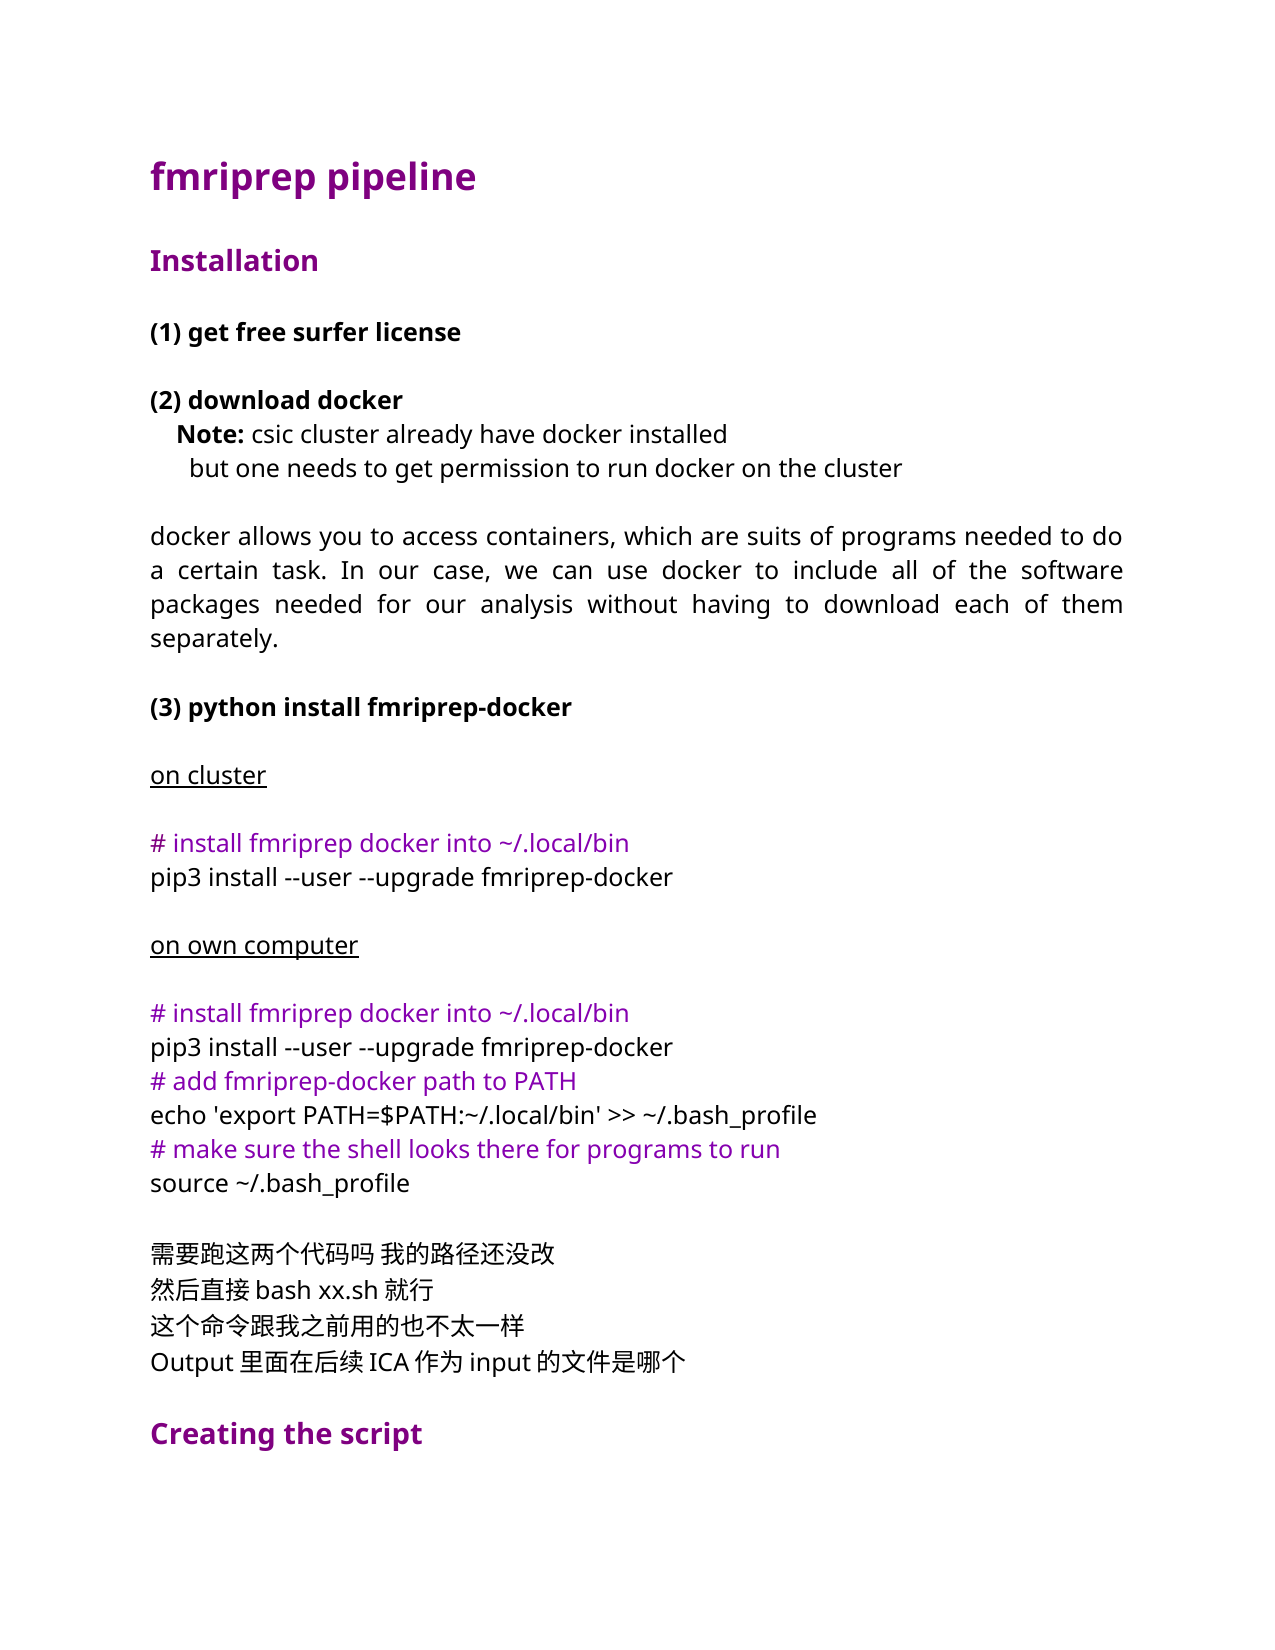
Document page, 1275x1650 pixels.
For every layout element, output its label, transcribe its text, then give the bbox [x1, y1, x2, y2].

text (2) download docker [150, 383, 1125, 417]
text # install fmriprep docker into ~/.local/bin [150, 996, 1125, 1030]
text docker allows you to access containers, which are suits of programs needed to do a certain task. In our case, we can use docker to include all of the software packages needed for our analysis without having to download each of them separately. [150, 519, 1125, 655]
text # install fmriprep docker into ~/.local/bin [150, 825, 1125, 859]
text on cluster [150, 757, 1125, 791]
text fmriprep pipeline [150, 150, 1125, 201]
text # make sure the shell looks there for programs to run [150, 1132, 1125, 1166]
text Installation [150, 241, 1125, 280]
text 然后直接bash xx.sh就行 [150, 1270, 1125, 1307]
text Output里面在后续ICA作为input的文件是哪个 [150, 1343, 1125, 1379]
text 需要跑这两个代码吗 我的路径还没改 [150, 1234, 1125, 1270]
text but one needs to get permission to run docker on the cluster [150, 451, 1125, 485]
text pip3 install --user --upgrade fmriprep-docker [150, 1030, 1125, 1064]
text (3) python install fmriprep-docker [150, 689, 1125, 723]
text source ~/.bash_profile [150, 1166, 1125, 1200]
text on own computer [150, 928, 1125, 962]
text Creating the script [150, 1413, 1125, 1453]
text pip3 install --user --upgrade fmriprep-docker [150, 859, 1125, 893]
text echo 'export PATH=$PATH:~/.local/bin' >> ~/.bash_profile [150, 1098, 1125, 1132]
text Note: csic cluster already have docker installed [150, 417, 1125, 451]
text 这个命令跟我之前用的也不太一样 [150, 1307, 1125, 1343]
text (1) get free surfer license [150, 314, 1125, 348]
text # add fmriprep-docker path to PATH [150, 1064, 1125, 1098]
